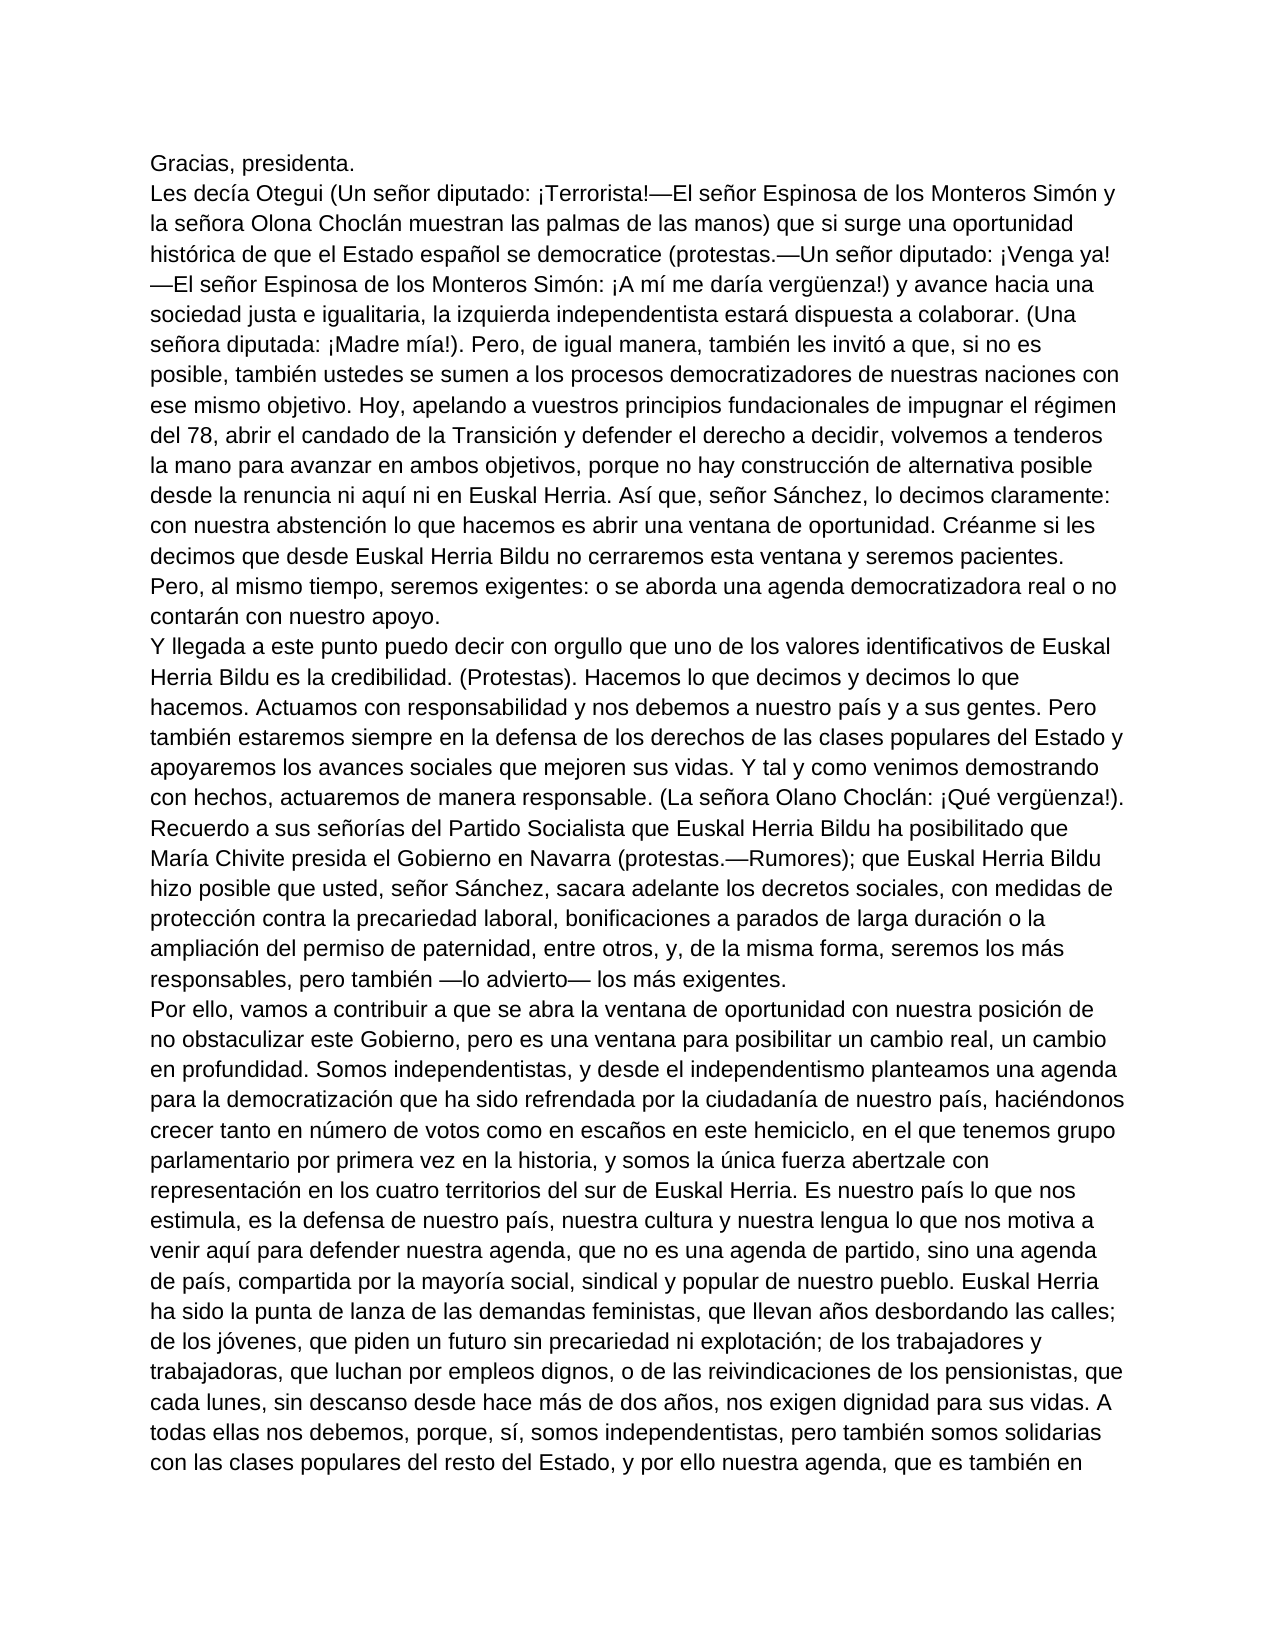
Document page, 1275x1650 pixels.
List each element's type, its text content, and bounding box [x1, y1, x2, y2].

text Les decía Otegui (Un señor diputado: ¡Terrorista!—El señor Espinosa de los Monteros Simón y la señora Olona Choclán muestran las palmas de las manos) que si surge una oportunidad histórica de que el Estado español se democratice (protestas.—Un señor diputado: ¡Venga ya!—El señor Espinosa de los Monteros Simón: ¡A mí me daría vergüenza!) y avance hacia una sociedad justa e igualitaria, la izquierda independentista estará dispuesta a colaborar. (Una señora diputada: ¡Madre mía!). Pero, de igual manera, también les invitó a que, si no es posible, también ustedes se sumen a los procesos democratizadores de nuestras naciones con ese mismo objetivo. Hoy, apelando a vuestros principios fundacionales de impugnar el régimen del 78, abrir el candado de la Transición y defender el derecho a decidir, volvemos a tenderos la mano para avanzar en ambos objetivos, porque no hay construcción de alternativa posible desde la renuncia ni aquí ni en Euskal Herria. Así que, señor Sánchez, lo decimos claramente: con nuestra abstención lo que hacemos es abrir una ventana de oportunidad. Créanme si les decimos que desde Euskal Herria Bildu no cerraremos esta ventana y seremos pacientes. Pero, al mismo tiempo, seremos exigentes: o se aborda una agenda democratizadora real o no contarán con nuestro apoyo. [150, 180, 1125, 629]
text Gracias, presidenta. [150, 150, 1125, 176]
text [150, 996, 1125, 1475]
text Y llegada a este punto puedo decir con orgullo que uno de los valores identificativos de Euskal Herria Bildu es la credibilidad. (Protestas). Hacemos lo que decimos y decimos lo que hacemos. Actuamos con responsabilidad y nos debemos a nuestro país y a sus gentes. Pero también estaremos siempre en la defensa de los derechos de las clases populares del Estado y apoyaremos los avances sociales que mejoren sus vidas. Y tal y como venimos demostrando con hechos, actuaremos de manera responsable. (La señora Olano Choclán: ¡Qué vergüenza!). Recuerdo a sus señorías del Partido Socialista que Euskal Herria Bildu ha posibilitado que María Chivite presida el Gobierno en Navarra (protestas.—Rumores); que Euskal Herria Bildu hizo posible que usted, señor Sánchez, sacara adelante los decretos sociales, con medidas de protección contra la precariedad laboral, bonificaciones a parados de larga duración o la ampliación del permiso de paternidad, entre otros, y, de la misma forma, seremos los más responsables, pero también —lo advierto— los más exigentes. [150, 633, 1125, 992]
